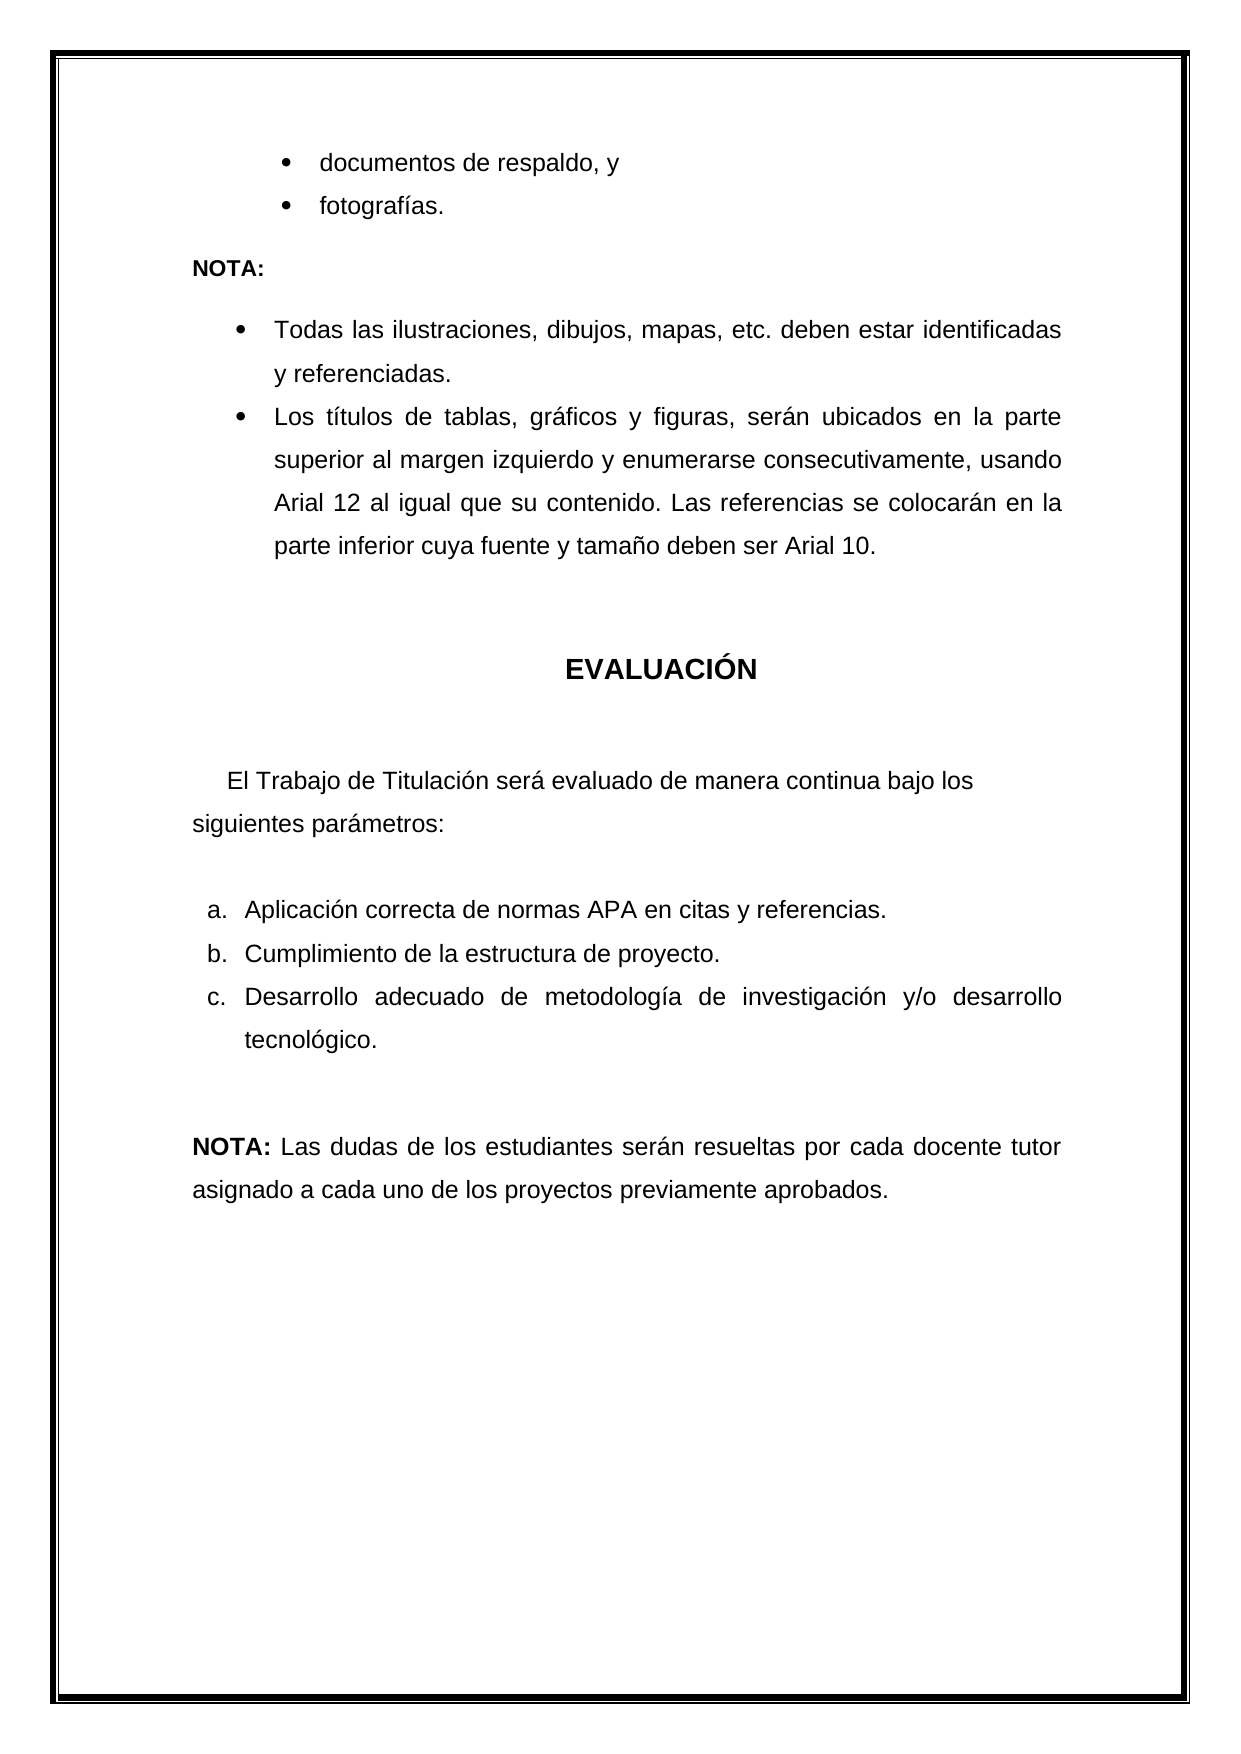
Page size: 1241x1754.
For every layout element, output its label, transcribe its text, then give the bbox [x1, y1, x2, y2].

list Aplicación correcta de normas APA en citas y referencias. [207, 895, 1063, 924]
list Los títulos de tablas, gráficos y figuras, serán ubicados en la parte superior al margen izquierdo y enumerarse consecutivamente, usando Arial 12 al igual que su contenido. Las referencias se colocarán en la parte inferior cuya fuente y tamaño deben ser Arial 10. [236, 402, 1063, 560]
text El Trabajo de Titulación será evaluado de manera continua bajo los siguientes parámetros: [192, 766, 1063, 838]
list Todas las ilustraciones, dibujos, mapas, etc. deben estar identificadas y referenciadas. [236, 315, 1063, 387]
list fotografías. [282, 191, 1063, 220]
list Cumplimiento de la estructura de proyecto. [207, 938, 1063, 967]
list documentos de respaldo, y [282, 148, 1063, 177]
text NOTA: Las dudas de los estudiantes serán resueltas por cada docente tutor asignado a cada uno de los proyectos previamente aprobados. [192, 1132, 1063, 1204]
list Desarrollo adecuado de metodología de investigación y/o desarrollo tecnológico. [207, 982, 1063, 1053]
list EVALUACIÓN [259, 652, 1063, 685]
text NOTA: [192, 255, 1063, 281]
